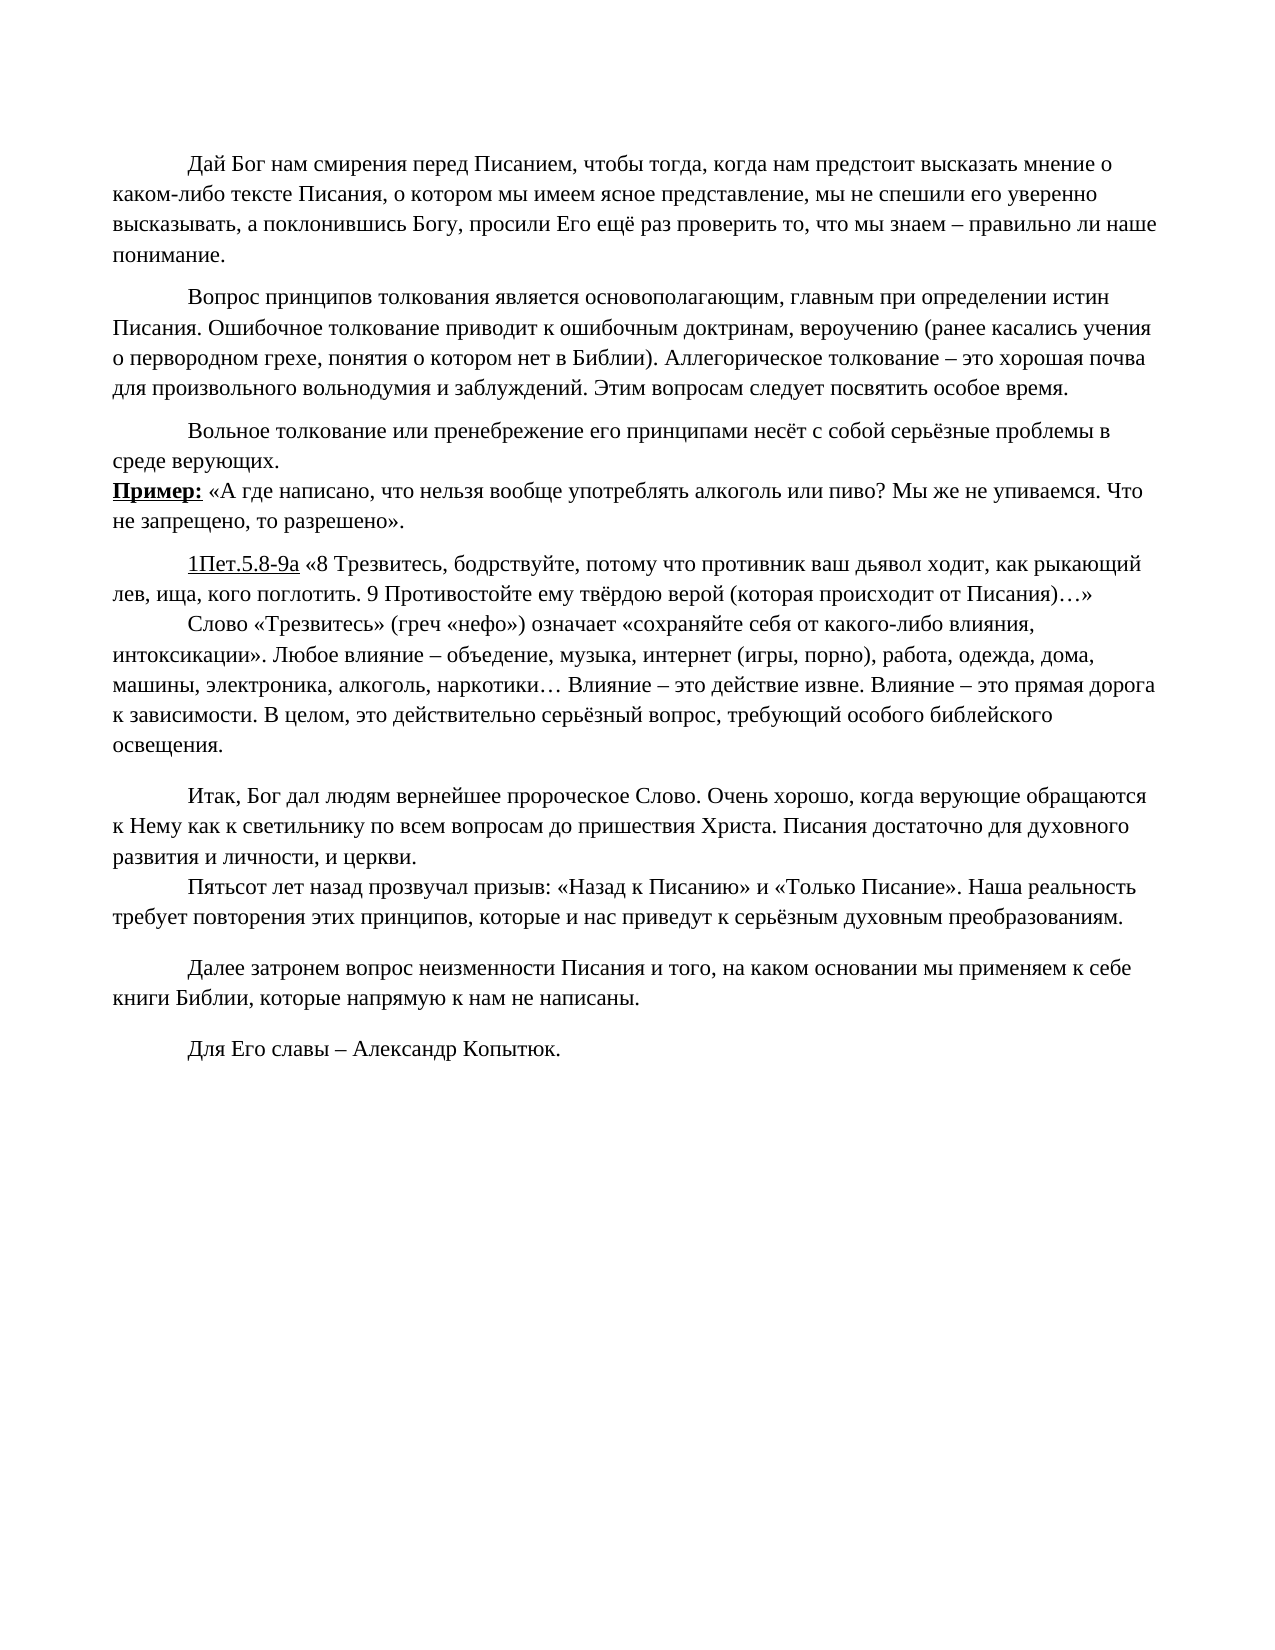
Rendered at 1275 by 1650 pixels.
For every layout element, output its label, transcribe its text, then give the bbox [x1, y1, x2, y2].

text Вопрос принципов толкования является основополагающим, главным при определении истин Писания. Ошибочное толкование приводит к ошибочным доктринам, вероучению (ранее касались учения о первородном грехе, понятия о котором нет в Библии). Аллегорическое толкование – это хорошая почва для произвольного вольнодумия и заблуждений. Этим вопросам следует посвятить особое время. [112, 283, 1162, 400]
text Для Его славы – Александр Копытюк. [112, 1035, 1162, 1062]
text 1Пет.5.8-9а «8 Трезвитесь, бодрствуйте, потому что противник ваш дьявол ходит, как рыкающий лев, ища, кого поглотить. 9 Противостойте ему твёрдою верой (которая происходит от Писания)…» [112, 550, 1162, 607]
text Пятьсот лет назад прозвучал призыв: «Назад к Писанию» и «Только Писание». Наша реальность требует повторения этих принципов, которые и нас приведут к серьёзным духовным преобразованиям. [112, 873, 1162, 929]
text Далее затронем вопрос неизменности Писания и того, на каком основании мы применяем к себе книги Библии, которые напрямую к нам не написаны. [112, 954, 1162, 1011]
text Слово «Трезвитесь» (греч «нефо») означает «сохраняйте себя от какого-либо влияния, интоксикации». Любое влияние – объедение, музыка, интернет (игры, порно), работа, одежда, дома, машины, электроника, алкоголь, наркотики… Влияние – это действие извне. Влияние – это прямая дорога к зависимости. В целом, это действительно серьёзный вопрос, требующий особого библейского освещения. [112, 610, 1162, 758]
text Итак, Бог дал людям вернейшее пророческое Слово. Очень хорошо, когда верующие обращаются к Нему как к светильнику по всем вопросам до пришествия Христа. Писания достаточно для духовного развития и личности, и церкви. [112, 782, 1162, 869]
text Дай Бог нам смирения перед Писанием, чтобы тогда, когда нам предстоит высказать мнение о каком-либо тексте Писания, о котором мы имеем ясное представление, мы не спешили его уверенно высказывать, а поклонившись Богу, просили Его ещё раз проверить то, что мы знаем – правильно ли наше понимание. [112, 150, 1162, 267]
text Пример: «А где написано, что нельзя вообще употреблять алкоголь или пиво? Мы же не упиваемся. Что не запрещено, то разрешено». [112, 477, 1162, 534]
text Вольное толкование или пренебрежение его принципами несёт с собой серьёзные проблемы в среде верующих. [112, 417, 1162, 473]
